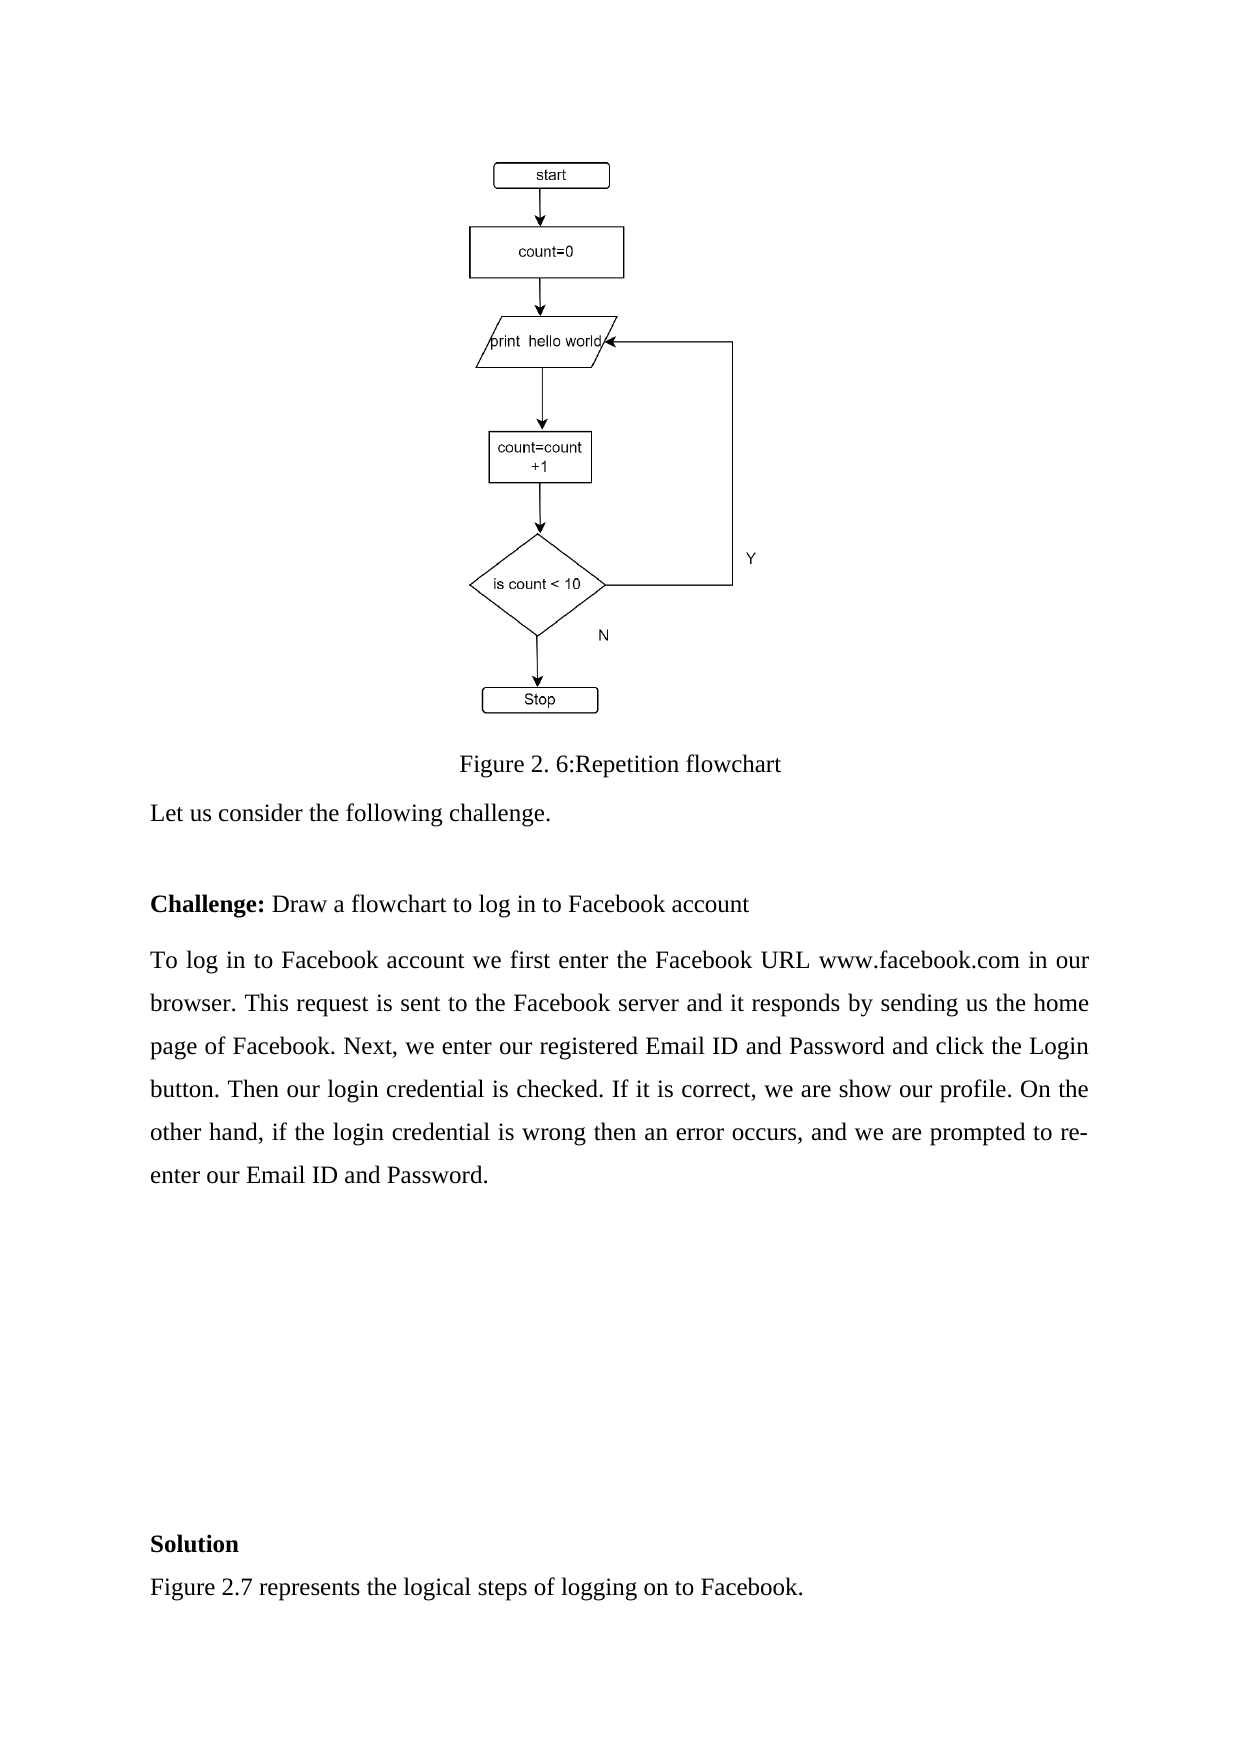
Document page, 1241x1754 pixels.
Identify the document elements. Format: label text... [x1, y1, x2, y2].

text Solution [150, 1529, 1090, 1558]
picture [456, 150, 784, 726]
text Figure 2.7 represents the logical steps of logging on to Facebook. [150, 1572, 1090, 1601]
text To log in to Facebook account we first enter the Facebook URL www.facebook.com in our browser. This request is sent to the Facebook server and it responds by sending us the home page of Facebook. Next, we enter our registered Email ID and Password and click the Login button. Then our login credential is checked. If it is correct, we are show our profile. On the other hand, if the login credential is wrong then an error occurs, and we are prompted to re-enter our Email ID and Password. [150, 945, 1090, 1189]
text Challenge: Draw a flowchart to log in to Facebook account [150, 889, 1090, 918]
text Figure 2. 6:Repetition flowchart [150, 749, 1090, 777]
text Let us consider the following challenge. [150, 798, 1090, 827]
